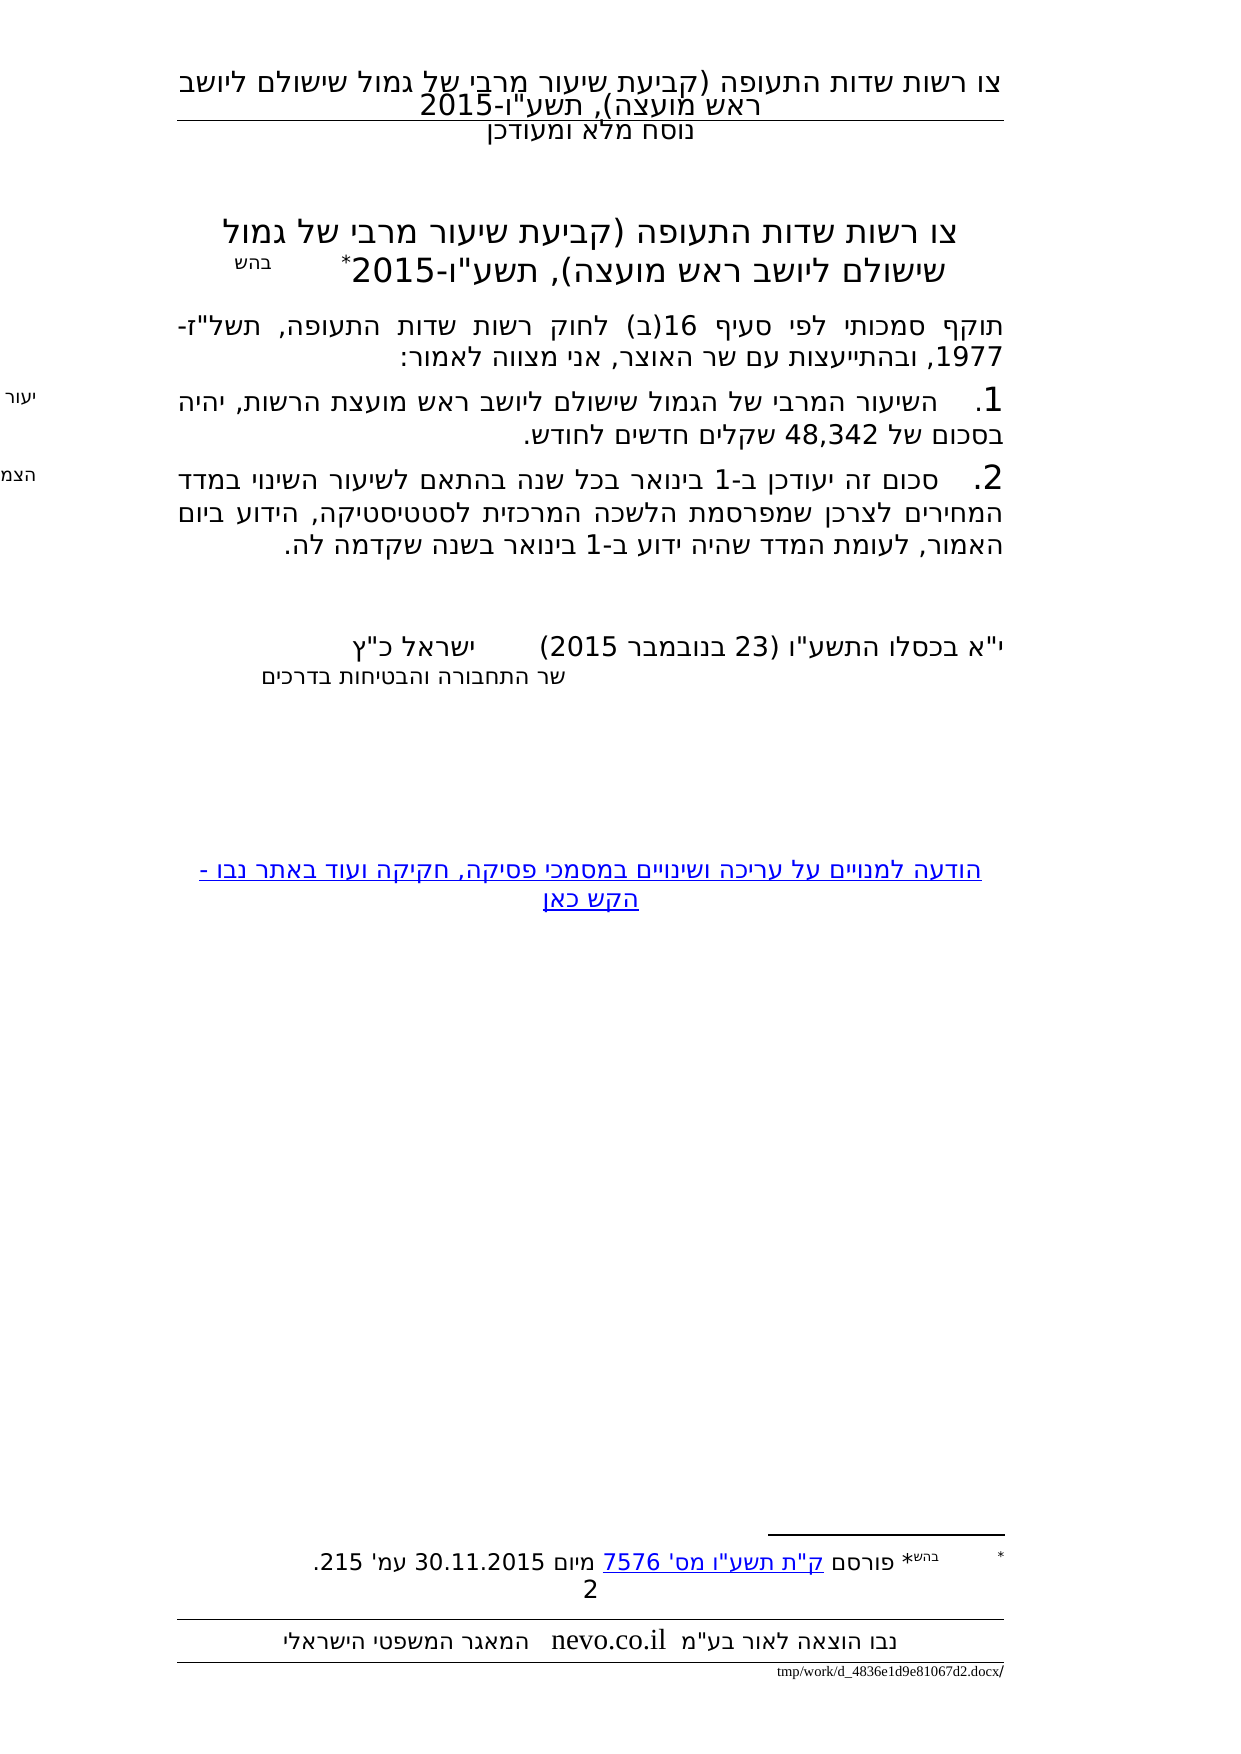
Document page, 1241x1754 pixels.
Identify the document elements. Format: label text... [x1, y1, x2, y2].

text שר התחבורה והבטיחות בדרכים [177, 663, 1004, 689]
text י"א בכסלו התשע"ו (23 בנובמבר 2015) ישראל כ"ץ [177, 631, 1004, 663]
text בתוקף סמכותי לפי סעיף 16(ב) לחוק רשות שדות התעופה, התשל"ז-1977, ובהתייעצות עם שר האוצר, אני מצווה לאמור: [177, 310, 1004, 373]
text צו רשות שדות התעופה (קביעת שיעור מרבי של גמול שישולם ליושב ראש מועצה), תשע"ו-2015* [177, 212, 1004, 290]
text הודעה למנויים על עריכה ושינויים במסמכי פסיקה, חקיקה ועוד באתר נבו - הקש כאן [177, 855, 1004, 913]
text 1. השיעור המרבי של הגמול שישולם ליושב ראש מועצת הרשות, יהיה בסכום של 48,342 שקלים חדשים לחודש. [177, 381, 1004, 451]
text 2. סכום זה יעודכן ב-1 בינואר בכל שנה בהתאם לשיעור השינוי במדד המחירים לצרכן שמפרסמת הלשכה המרכזית לסטטיסטיקה, הידוע ביום האמור, לעומת המדד שהיה ידוע ב-1 בינואר בשנה שקדמה לה. [177, 459, 1004, 561]
